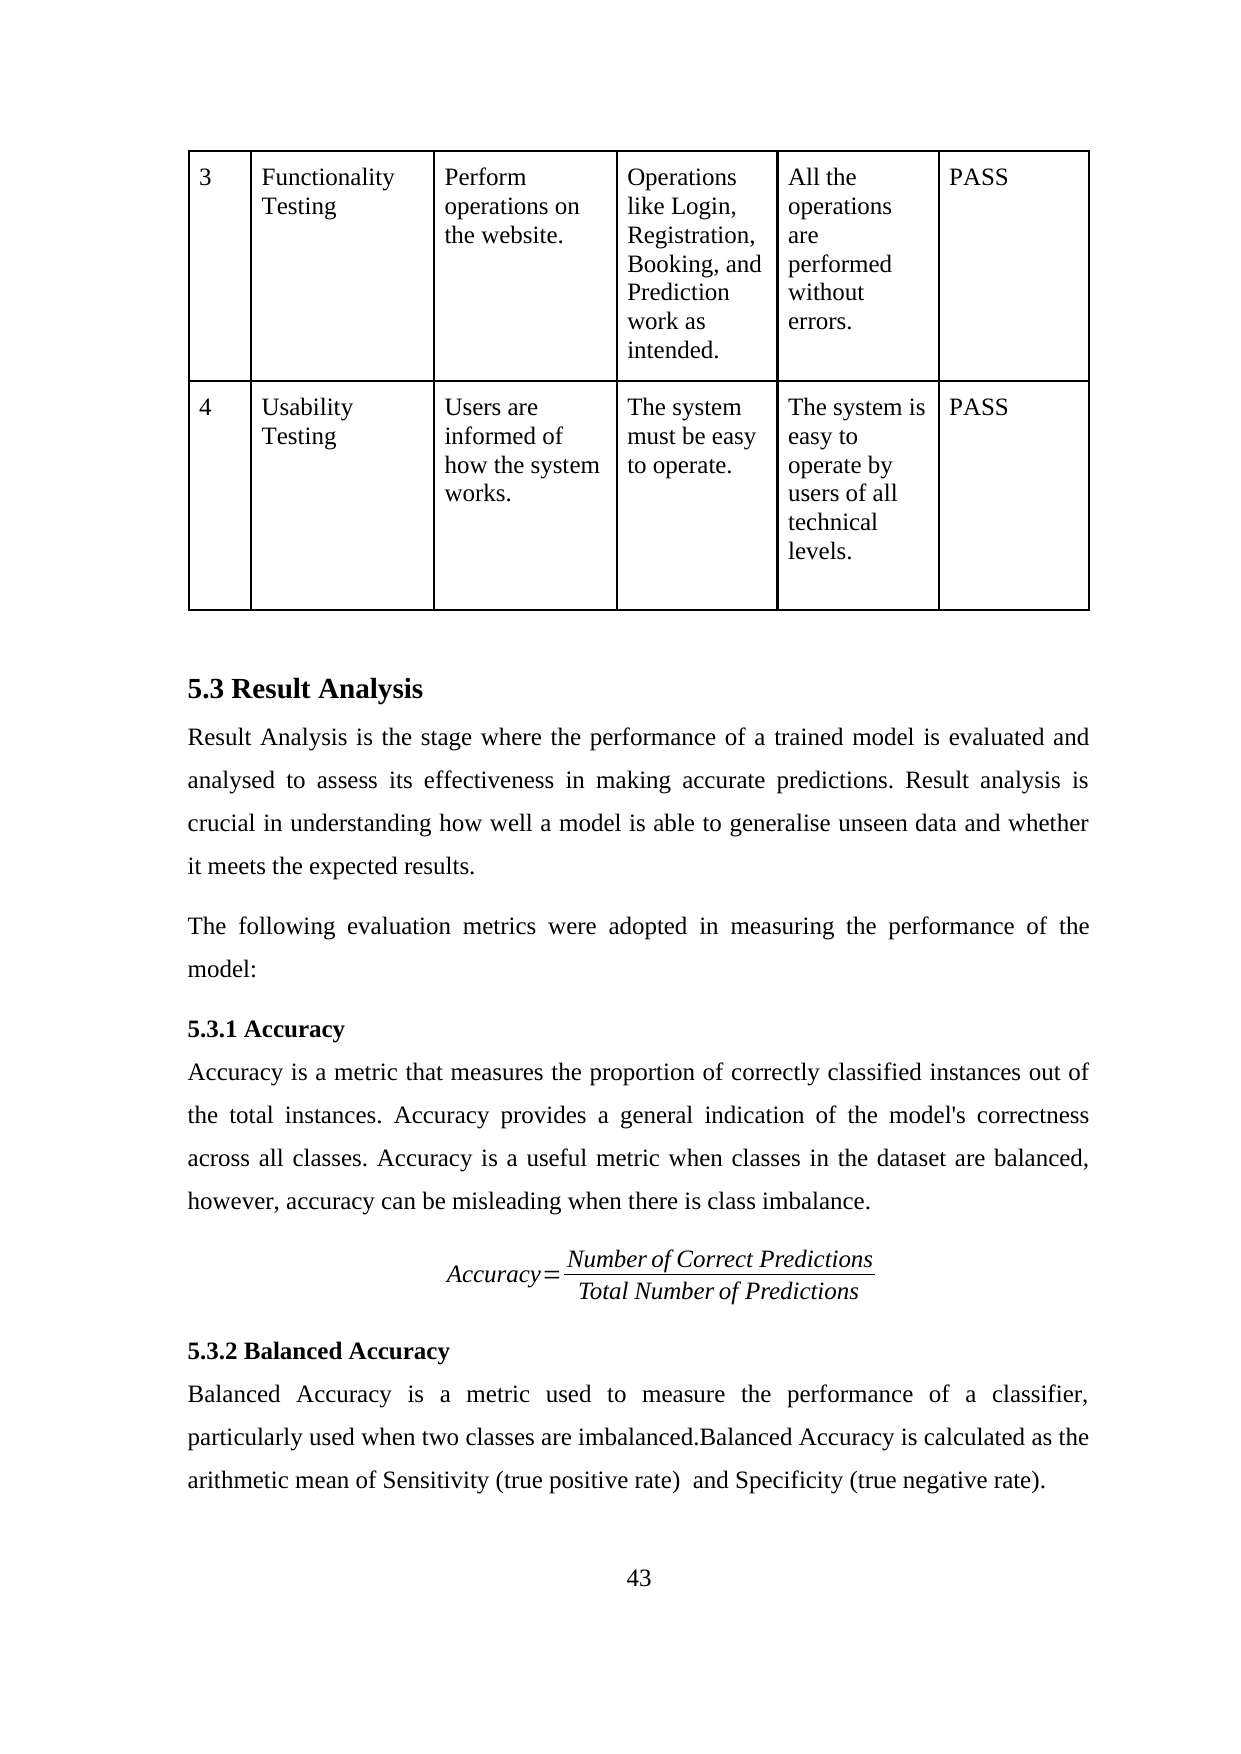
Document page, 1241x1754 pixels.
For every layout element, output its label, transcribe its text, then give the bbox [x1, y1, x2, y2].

table_cell Perform operations on the website. [435, 152, 616, 380]
table_cell The system is easy to operate by users of all technical levels. [779, 382, 938, 609]
table_cell 4 [190, 382, 250, 609]
subtitle 5.3.2 Balanced Accuracy [187, 1336, 1090, 1365]
table_cell PASS [940, 152, 1088, 380]
table_cell PASS [940, 382, 1088, 609]
subtitle 5.3.1 Accuracy [187, 1014, 1090, 1042]
table_cell Usability Testing [252, 382, 433, 609]
text Balanced Accuracy is a metric used to measure the performance of a classifier, particularly used when two classes are imbalanced.Balanced Accuracy is calculated as the arithmetic mean of Sensitivity (true positive rate) and Specificity (true negative rate). [187, 1379, 1090, 1494]
table_cell Operations like Login, Registration, Booking, and Prediction work as intended. [618, 152, 776, 380]
table_cell Functionality Testing [252, 152, 433, 380]
table_cell All the operations are performed without errors. [779, 152, 938, 380]
table_cell Users are informed of how the system works. [435, 382, 616, 609]
table_cell The system must be easy to operate. [618, 382, 776, 609]
text The following evaluation metrics were adopted in measuring the performance of the model: [187, 911, 1090, 983]
subtitle 5.3 Result Analysis [187, 671, 1090, 705]
text Result Analysis is the stage where the performance of a trained model is evaluated and analysed to assess its effectiveness in making accurate predictions. Result analysis is crucial in understanding how well a model is able to generalise unseen data and whether it meets the expected results. [187, 722, 1090, 880]
text Accuracy is a metric that measures the proportion of correctly classified instances out of the total instances. Accuracy provides a general indication of the model's correctness across all classes. Accuracy is a useful metric when classes in the dataset are balanced, however, accuracy can be misleading when there is class imbalance. [187, 1057, 1090, 1215]
table_cell 3 [190, 152, 250, 380]
